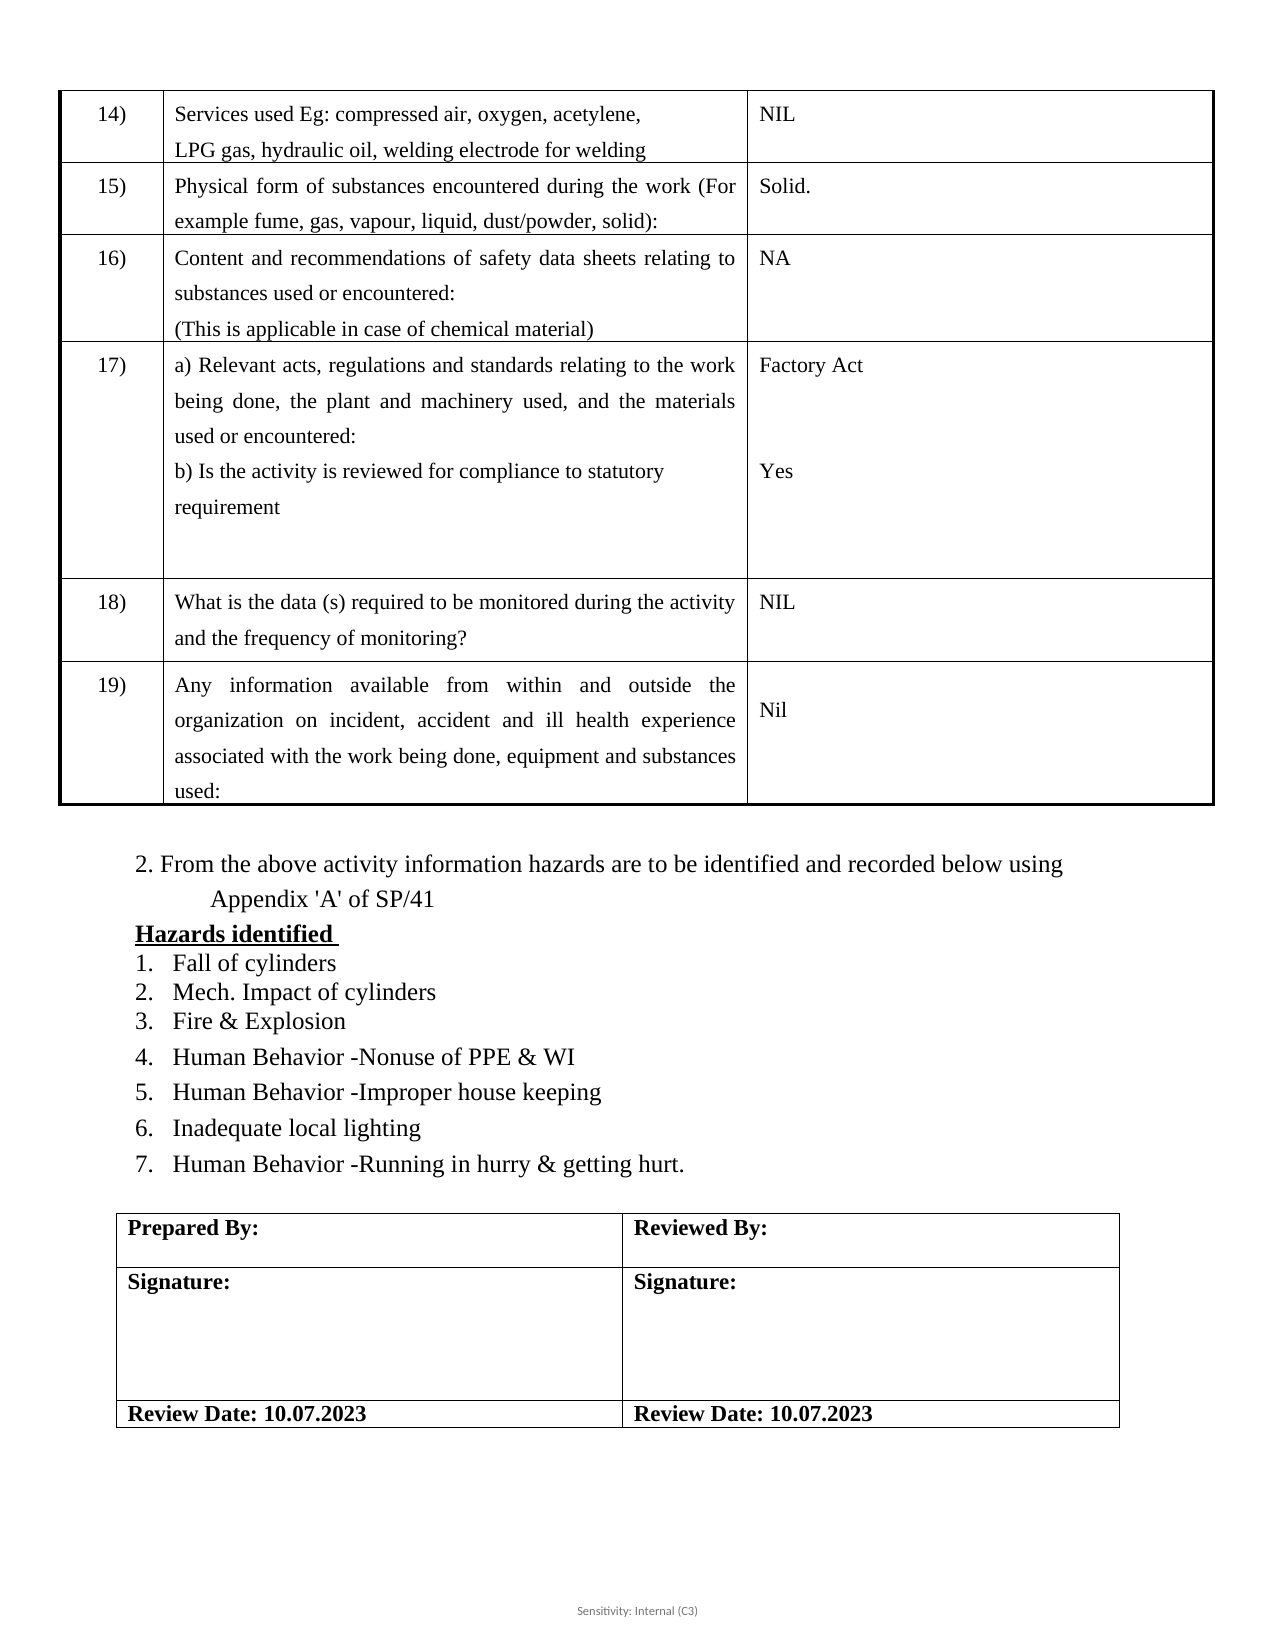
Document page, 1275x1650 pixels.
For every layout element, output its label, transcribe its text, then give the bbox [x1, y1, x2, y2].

table_cell Signature: [623, 1268, 1119, 1399]
table_cell Solid. [748, 163, 1212, 234]
list Fall of cylinders [135, 948, 1143, 977]
table_cell 18) [62, 579, 163, 661]
list Human Behavior -Improper house keeping [135, 1071, 1143, 1106]
table_cell NIL [748, 91, 1212, 162]
table_cell Nil [748, 662, 1212, 803]
text Hazards identified [135, 913, 1143, 948]
table_cell NIL [748, 579, 1212, 661]
table_cell Factory Act Yes [748, 342, 1212, 578]
table_cell Any information available from within and outside the organization on incident, accident and ill health experience associated with the work being done, equipment and substances used: [164, 662, 747, 803]
table_header Reviewed By: [623, 1214, 1119, 1267]
table_cell Content and recommendations of safety data sheets relating to substances used or encountered: (This is applicable in case of chemical material) [164, 235, 747, 341]
list Fire & Explosion [135, 1006, 1143, 1034]
table_cell a) Relevant acts, regulations and standards relating to the work being done, the plant and machinery used, and the materials used or encountered: b) Is the activity is reviewed for compliance to statutory requirement [164, 342, 747, 578]
table_cell 15) [62, 163, 163, 234]
table_cell NA [748, 235, 1212, 341]
list Inadequate local lighting [135, 1106, 1143, 1142]
table_cell What is the data (s) required to be monitored during the activity and the frequency of monitoring? [164, 579, 747, 661]
table_cell 16) [62, 235, 163, 341]
table_cell 19) [62, 662, 163, 803]
table_header Prepared By: [117, 1214, 622, 1267]
table_cell 17) [62, 342, 163, 578]
list Human Behavior -Running in hurry & getting hurt. [135, 1142, 1143, 1177]
table_cell Signature: [117, 1268, 622, 1399]
list Human Behavior -Nonuse of PPE & WI [135, 1035, 1143, 1070]
table_cell 14) [62, 91, 163, 162]
table_cell Physical form of substances encountered during the work (For example fume, gas, vapour, liquid, dust/powder, solid): [164, 163, 747, 234]
table_cell Review Date: 10.07.2023 [623, 1401, 1119, 1427]
text 2. From the above activity information hazards are to be identified and recorded below using Appendix 'A' of SP/41 [135, 842, 1143, 913]
table_cell Services used Eg: compressed air, oxygen, acetylene, LPG gas, hydraulic oil, welding electrode for welding [164, 91, 747, 162]
table_cell Review Date: 10.07.2023 [117, 1401, 622, 1427]
list Mech. Impact of cylinders [135, 977, 1143, 1006]
